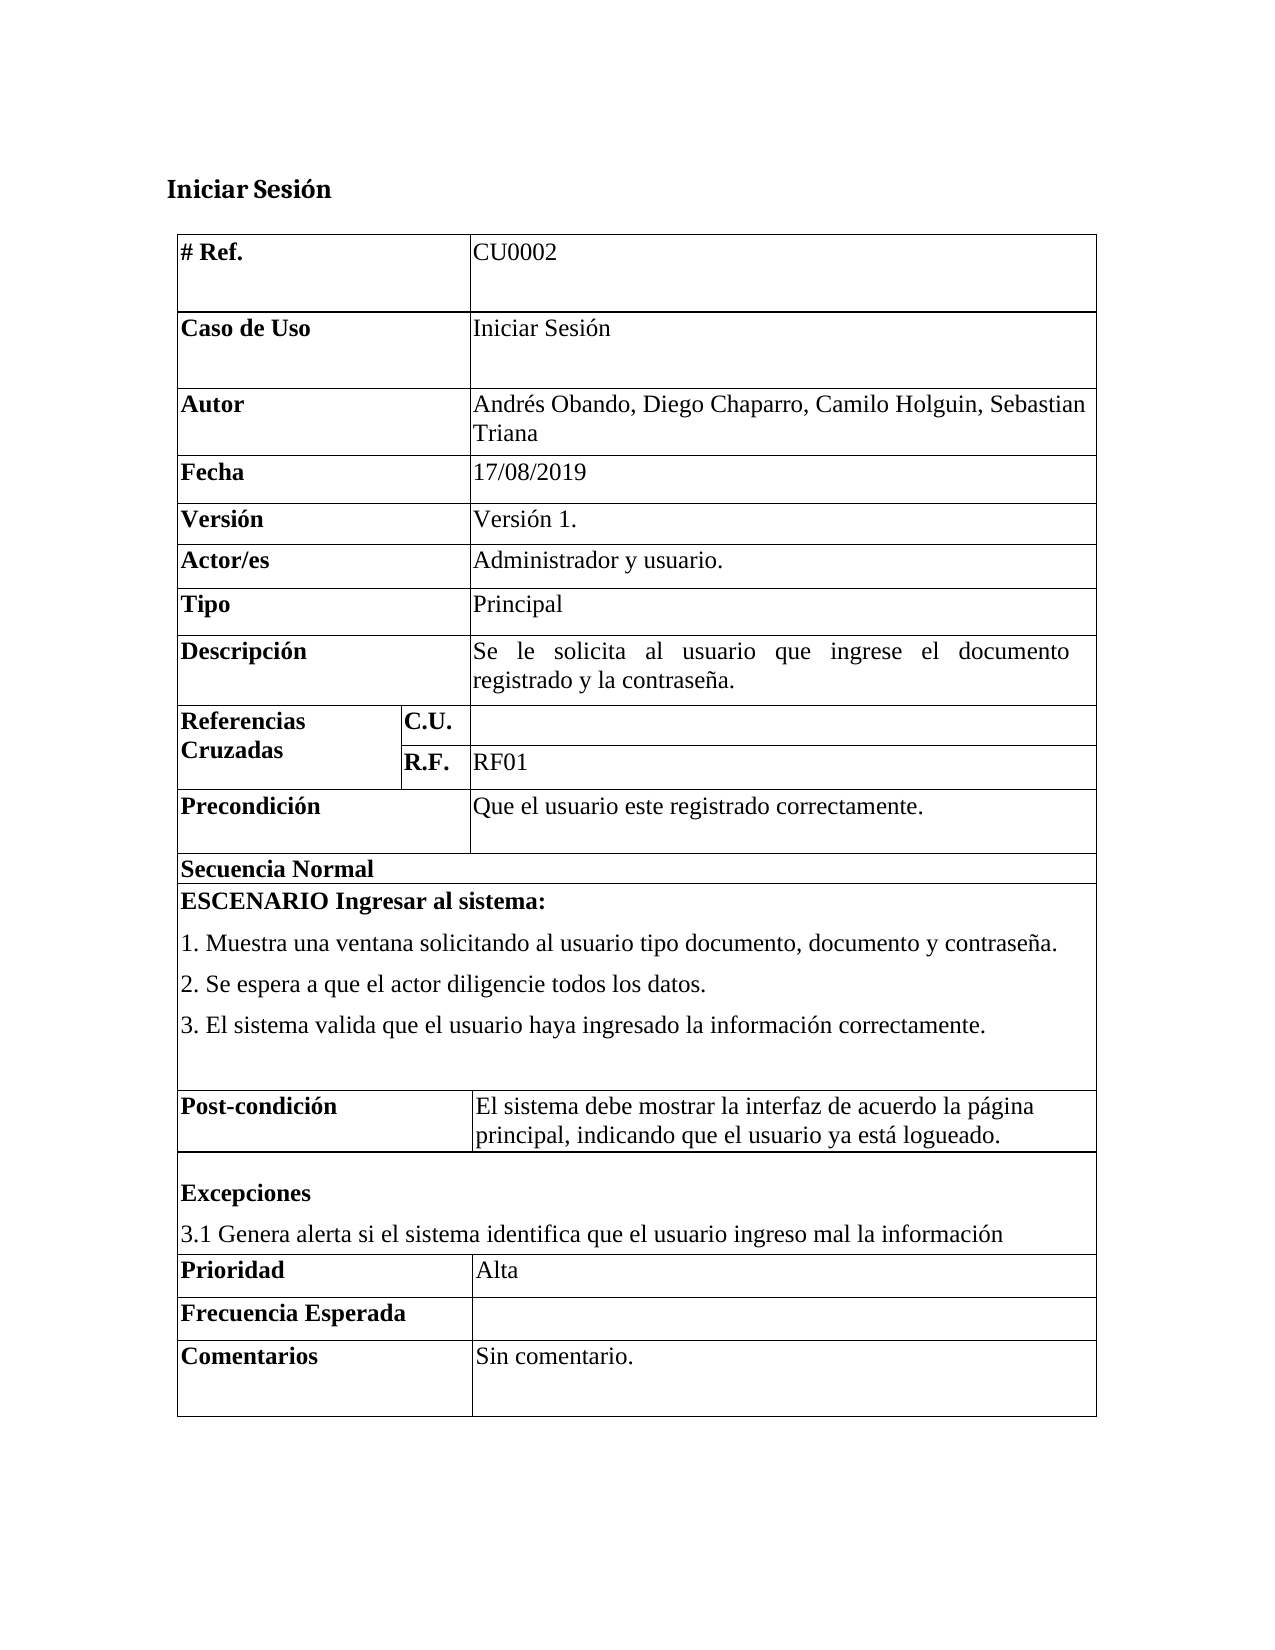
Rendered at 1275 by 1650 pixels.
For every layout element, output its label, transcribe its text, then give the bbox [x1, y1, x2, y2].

table_cell R.F. [402, 746, 470, 789]
table_cell Post-condición [178, 1091, 472, 1151]
subtitle Iniciar Sesión [167, 174, 1110, 205]
table_cell Caso de Uso [178, 313, 470, 387]
table_cell Alta [473, 1255, 1096, 1297]
table_cell El sistema debe mostrar la interfaz de acuerdo la página principal, indicando que el usuario ya está logueado. [473, 1091, 1096, 1151]
table_cell Versión [178, 504, 470, 544]
table_cell Frecuencia Esperada [178, 1298, 472, 1340]
table_cell Excepciones Genera alerta si el sistema identifica que el usuario ingreso mal la información [178, 1153, 1096, 1254]
table_cell Sin comentario. [473, 1341, 1096, 1416]
table_cell Autor [178, 389, 470, 455]
table_cell Descripción [178, 636, 470, 705]
table_cell [471, 706, 1096, 745]
table_cell Administrador y usuario. [471, 545, 1096, 588]
table_cell Tipo [178, 589, 470, 634]
table_cell RF01 [471, 746, 1096, 789]
table_cell Versión 1. [471, 504, 1096, 544]
table_cell 17/08/2019 [471, 456, 1096, 502]
table_cell Se le solicita al usuario que ingrese el documento registrado y la contraseña. [471, 636, 1096, 705]
table_header # Ref. [178, 235, 470, 311]
table_cell Secuencia Normal [178, 854, 1096, 883]
table_cell Principal [471, 589, 1096, 634]
table_cell Que el usuario este registrado correctamente. [471, 790, 1096, 853]
table_cell [473, 1298, 1096, 1340]
table_cell Actor/es [178, 545, 470, 588]
table_cell C.U. [402, 706, 470, 745]
table_cell Fecha [178, 456, 470, 502]
table_cell ESCENARIO Ingresar al sistema: Muestra una ventana solicitando al usuario tipo documento, documento y contraseña. Se espera a que el actor diligencie todos los datos. El sistema valida que el usuario haya ingresado la información correctamente. [178, 884, 1096, 1090]
table_cell Prioridad [178, 1255, 472, 1297]
table_cell Referencias Cruzadas [178, 706, 401, 789]
table_cell Andrés Obando, Diego Chaparro, Camilo Holguin, Sebastian Triana [471, 389, 1096, 455]
table_header CU0002 [471, 235, 1096, 311]
table_cell Comentarios [178, 1341, 472, 1416]
table_cell Precondición [178, 790, 470, 853]
table_cell Iniciar Sesión [471, 313, 1096, 387]
